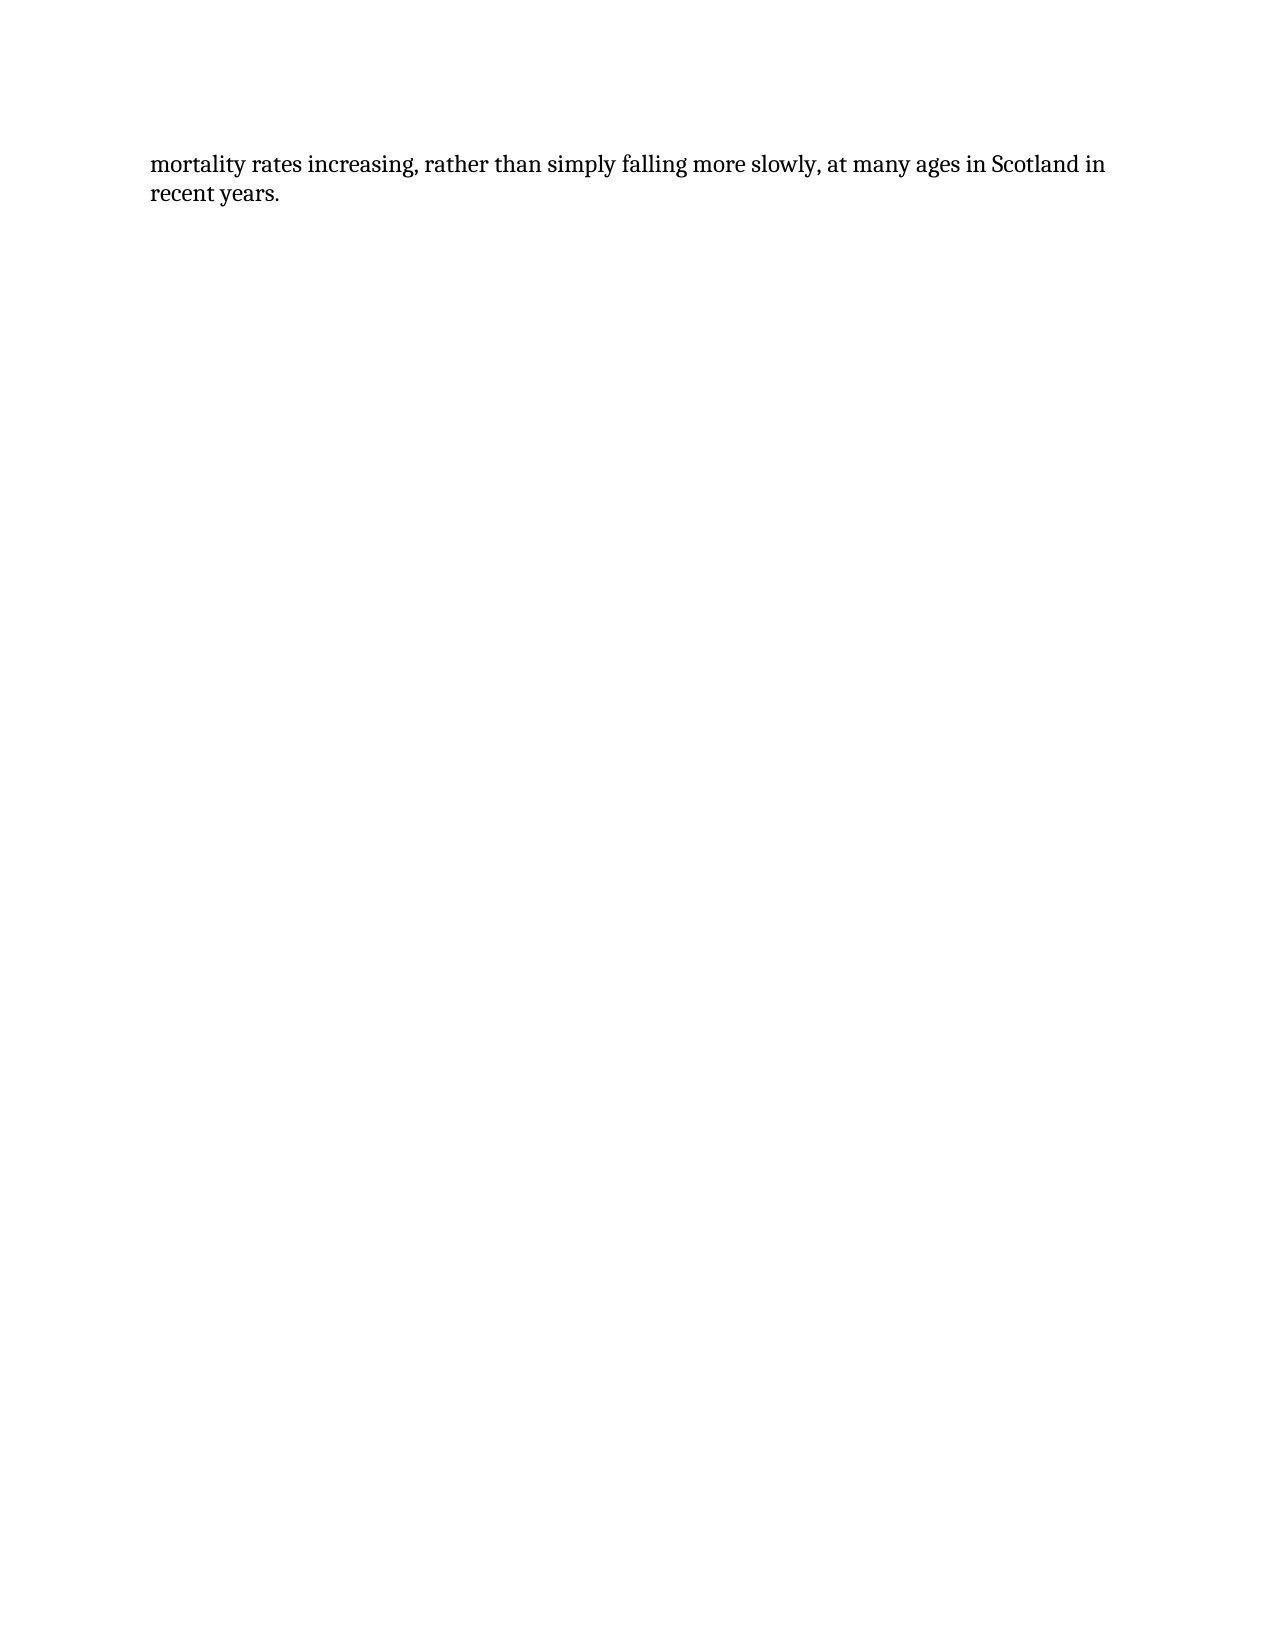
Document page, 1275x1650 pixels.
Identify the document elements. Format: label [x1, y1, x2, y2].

text [150, 150, 1125, 207]
